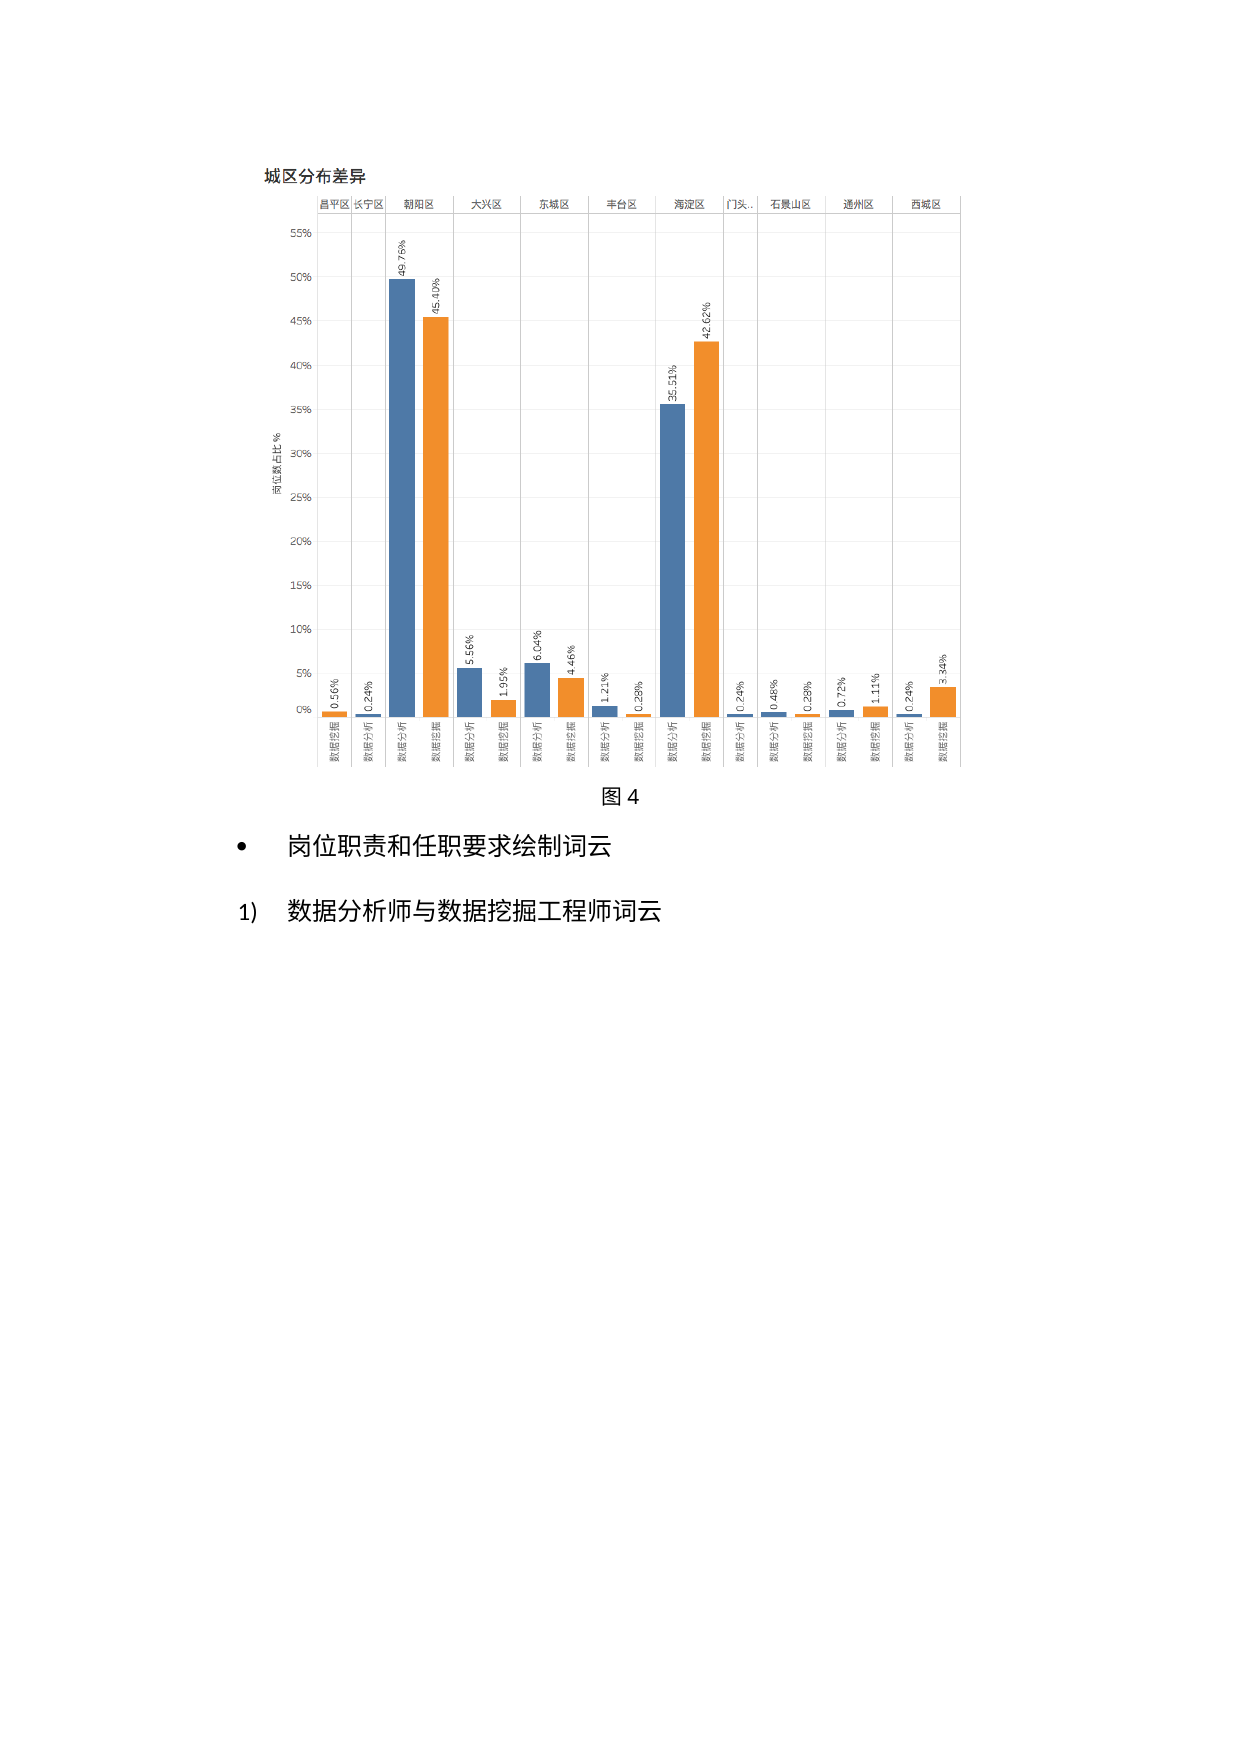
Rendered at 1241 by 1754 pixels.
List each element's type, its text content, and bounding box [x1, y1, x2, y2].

text 图 4 [187, 779, 1053, 812]
list 数据分析师与数据挖掘工程师词云 [237, 877, 1053, 942]
picture [263, 162, 978, 772]
list 岗位职责和任职要求绘制词云 [237, 812, 1053, 877]
